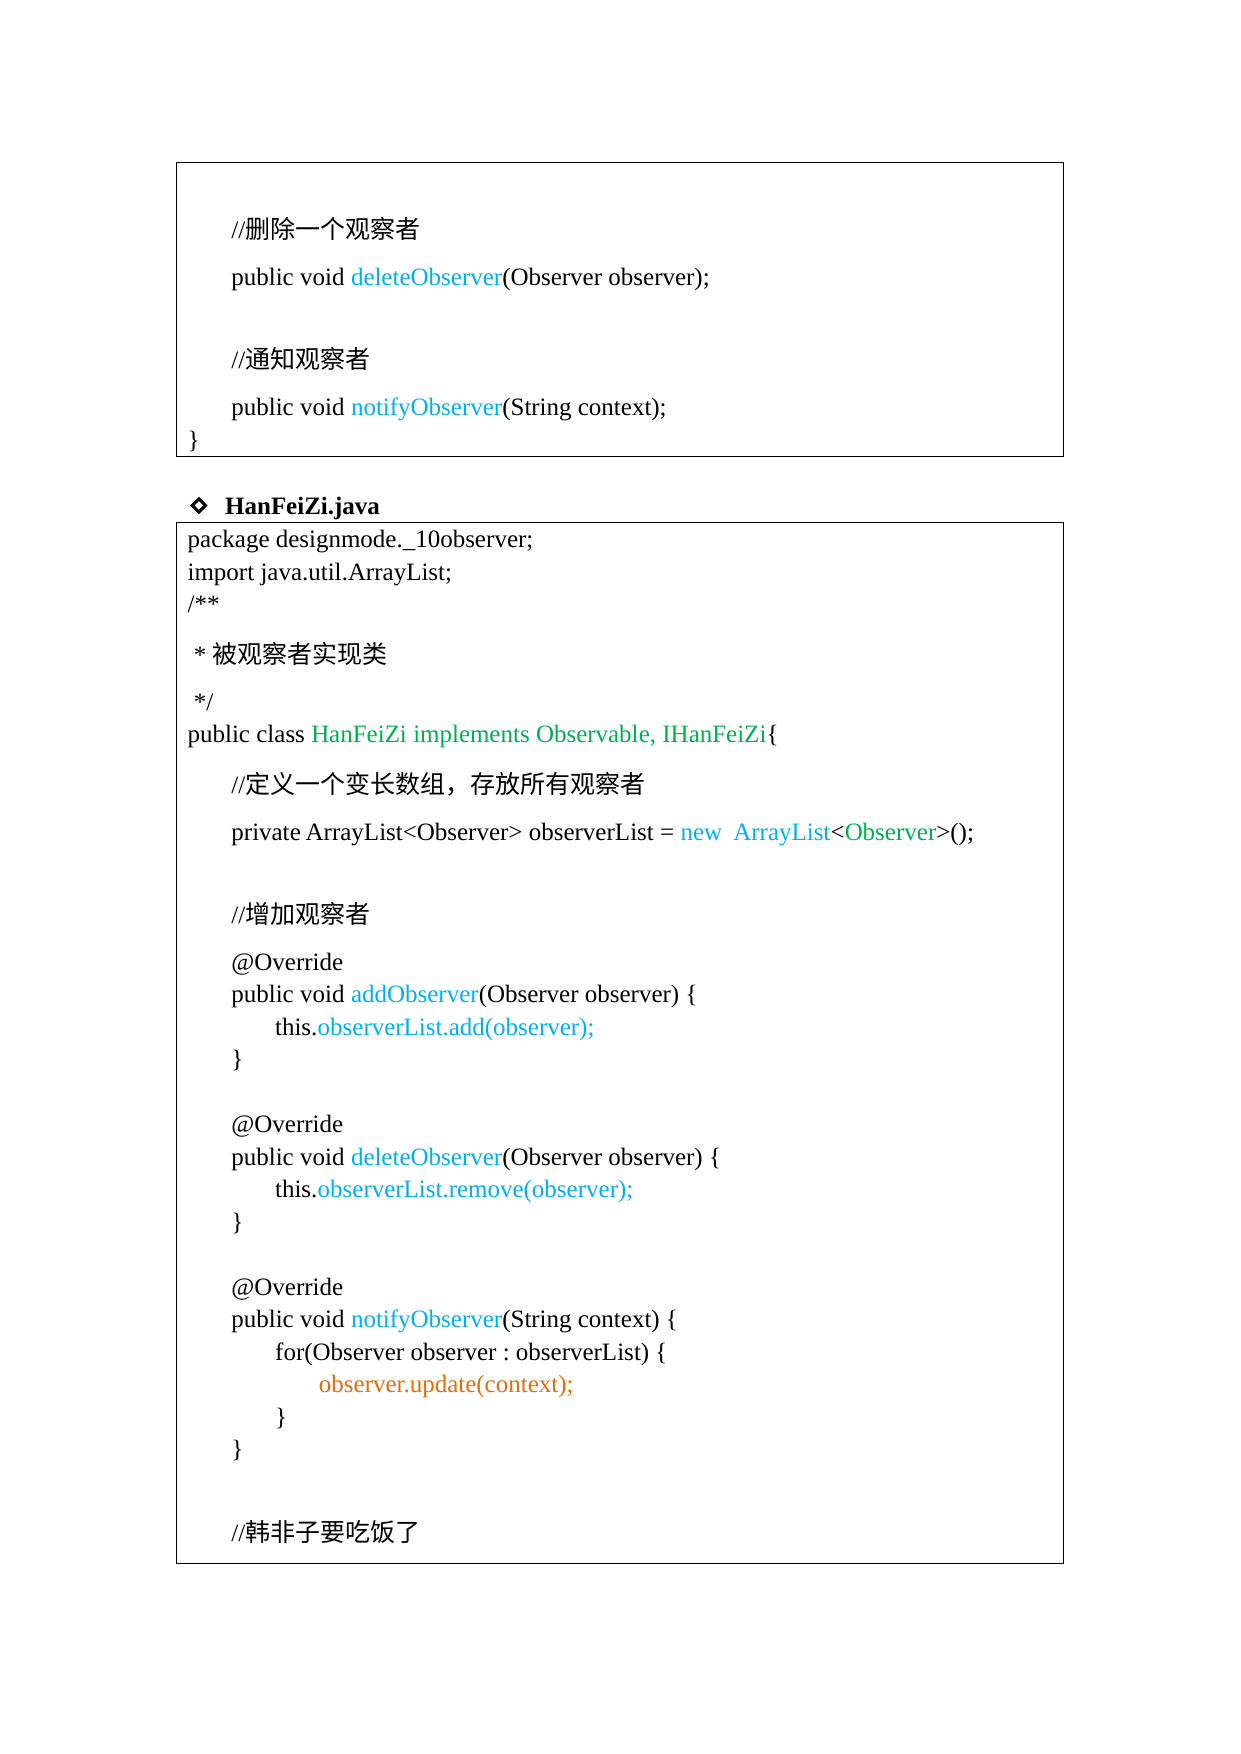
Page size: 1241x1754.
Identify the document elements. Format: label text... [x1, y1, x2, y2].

list HanFeiZi.java [187, 489, 1053, 522]
